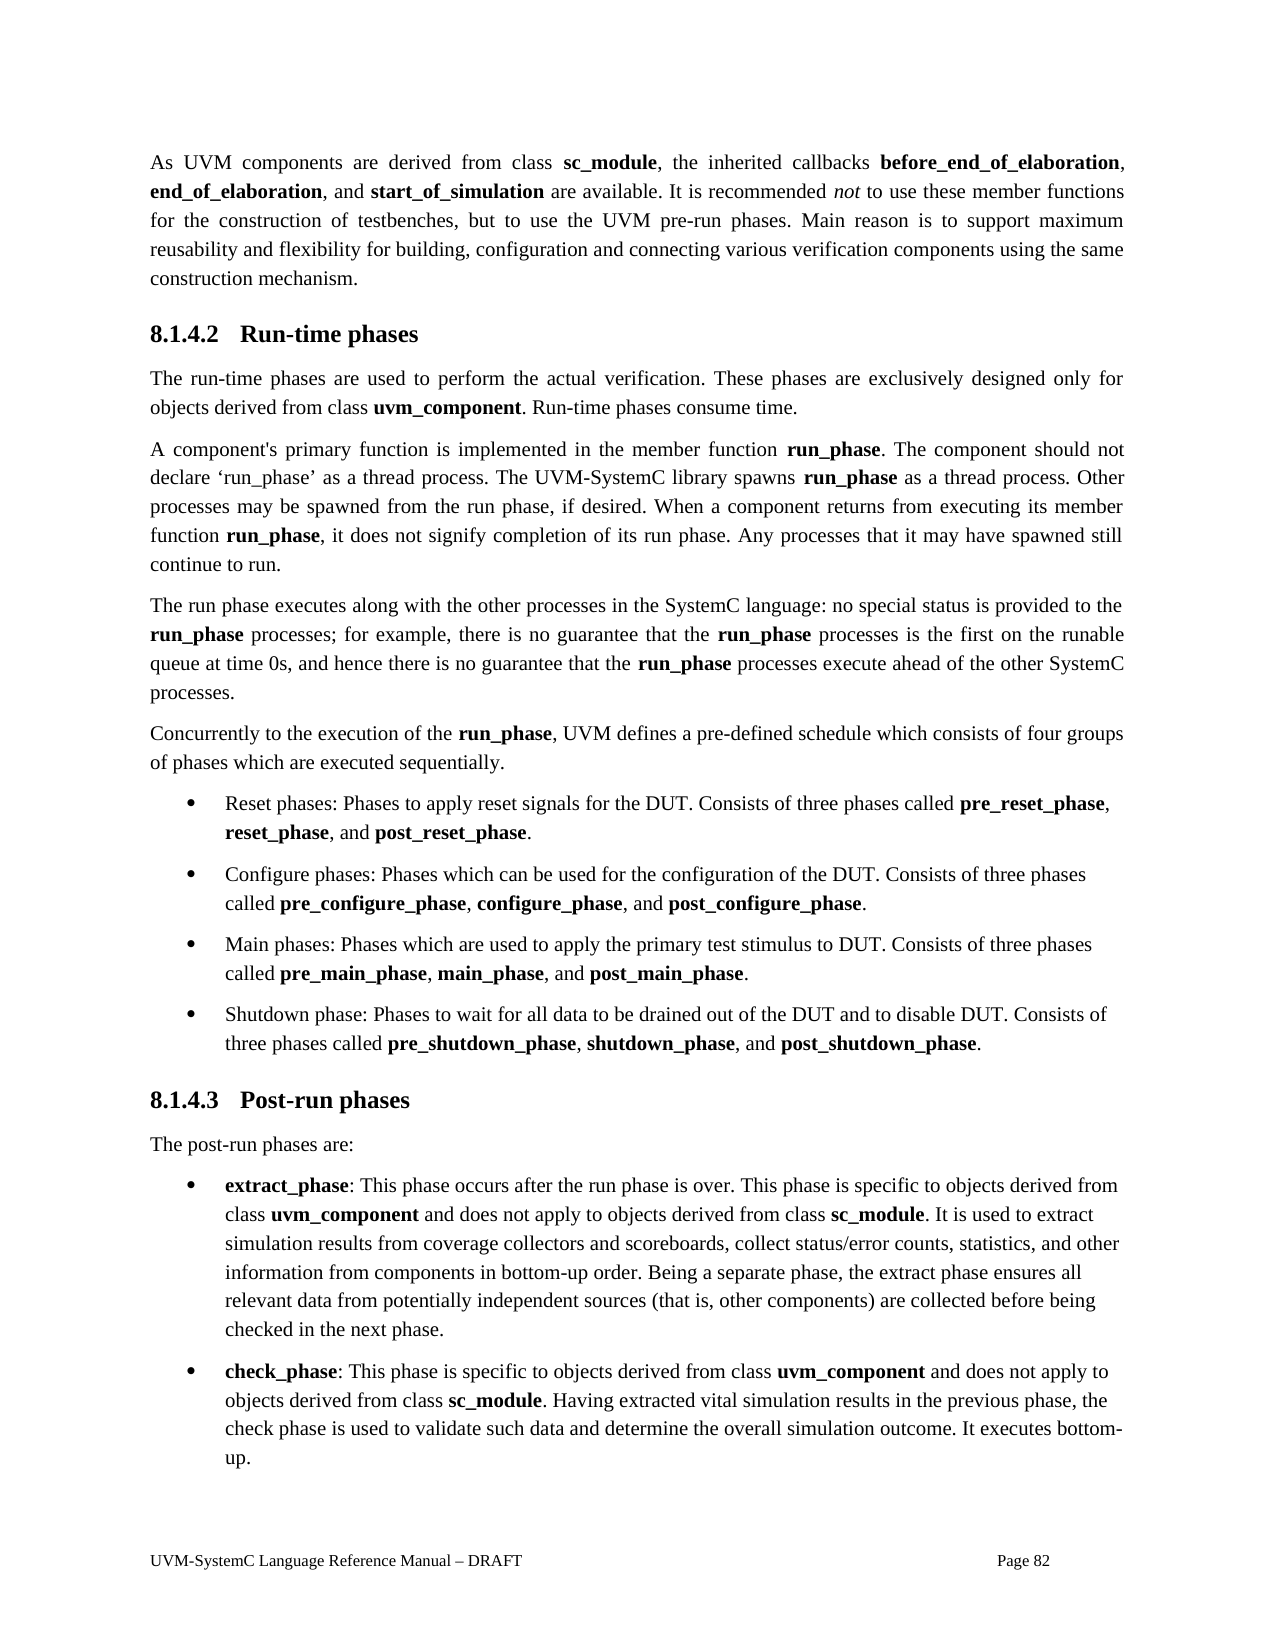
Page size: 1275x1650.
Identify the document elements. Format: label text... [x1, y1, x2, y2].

subtitle Run-time phases [150, 319, 1125, 348]
text As UVM components are derived from class sc_module, the inherited callbacks before_end_of_elaboration, end_of_elaboration, and start_of_simulation are available. It is recommended not to use these member functions for the construction of testbenches, but to use the UVM pre-run phases. Main reason is to support maximum reusability and flexibility for building, configuration and connecting various verification components using the same construction mechanism. [150, 150, 1125, 289]
list Reset phases: Phases to apply reset signals for the DUT. Consists of three phases called pre_reset_phase, reset_phase, and post_reset_phase. [187, 791, 1125, 844]
text The post-run phases are: [150, 1132, 1125, 1156]
text The run phase executes along with the other processes in the SystemC language: no special status is provided to the run_phase processes; for example, there is no guarantee that the run_phase processes is the first on the runable queue at time 0s, and hence there is no guarantee that the run_phase processes execute ahead of the other SystemC processes. [150, 593, 1125, 704]
text The run-time phases are used to perform the actual verification. These phases are exclusively designed only for objects derived from class uvm_component. Run-time phases consume time. [150, 366, 1125, 419]
list Shutdown phase: Phases to wait for all data to be drained out of the DUT and to disable DUT. Consists of three phases called pre_shutdown_phase, shutdown_phase, and post_shutdown_phase. [187, 1002, 1125, 1055]
text A component's primary function is implemented in the member function run_phase. The component should not declare ‘run_phase’ as a thread process. The UVM-SystemC library spawns run_phase as a thread process. Other processes may be spawned from the run phase, if desired. When a component returns from executing its member function run_phase, it does not signify completion of its run phase. Any processes that it may have spawned still continue to run. [150, 436, 1125, 576]
text Concurrently to the execution of the run_phase, UVM defines a pre-defined schedule which consists of four groups of phases which are executed sequentially. [150, 721, 1125, 774]
subtitle Post-run phases [150, 1085, 1125, 1113]
list Configure phases: Phases which can be used for the configuration of the DUT. Consists of three phases called pre_configure_phase, configure_phase, and post_configure_phase. [187, 862, 1125, 914]
list extract_phase: This phase occurs after the run phase is over. This phase is specific to objects derived from class uvm_component and does not apply to objects derived from class sc_module. It is used to extract simulation results from coverage collectors and scoreboards, collect status/error counts, statistics, and other information from components in bottom-up order. Being a separate phase, the extract phase ensures all relevant data from potentially independent sources (that is, other components) are collected before being checked in the next phase. [187, 1173, 1125, 1341]
list check_phase: This phase is specific to objects derived from class uvm_component and does not apply to objects derived from class sc_module. Having extracted vital simulation results in the previous phase, the check phase is used to validate such data and determine the overall simulation outcome. It executes bottom-up. [187, 1359, 1125, 1469]
list Main phases: Phases which are used to apply the primary test stimulus to DUT. Consists of three phases called pre_main_phase, main_phase, and post_main_phase. [187, 932, 1125, 985]
